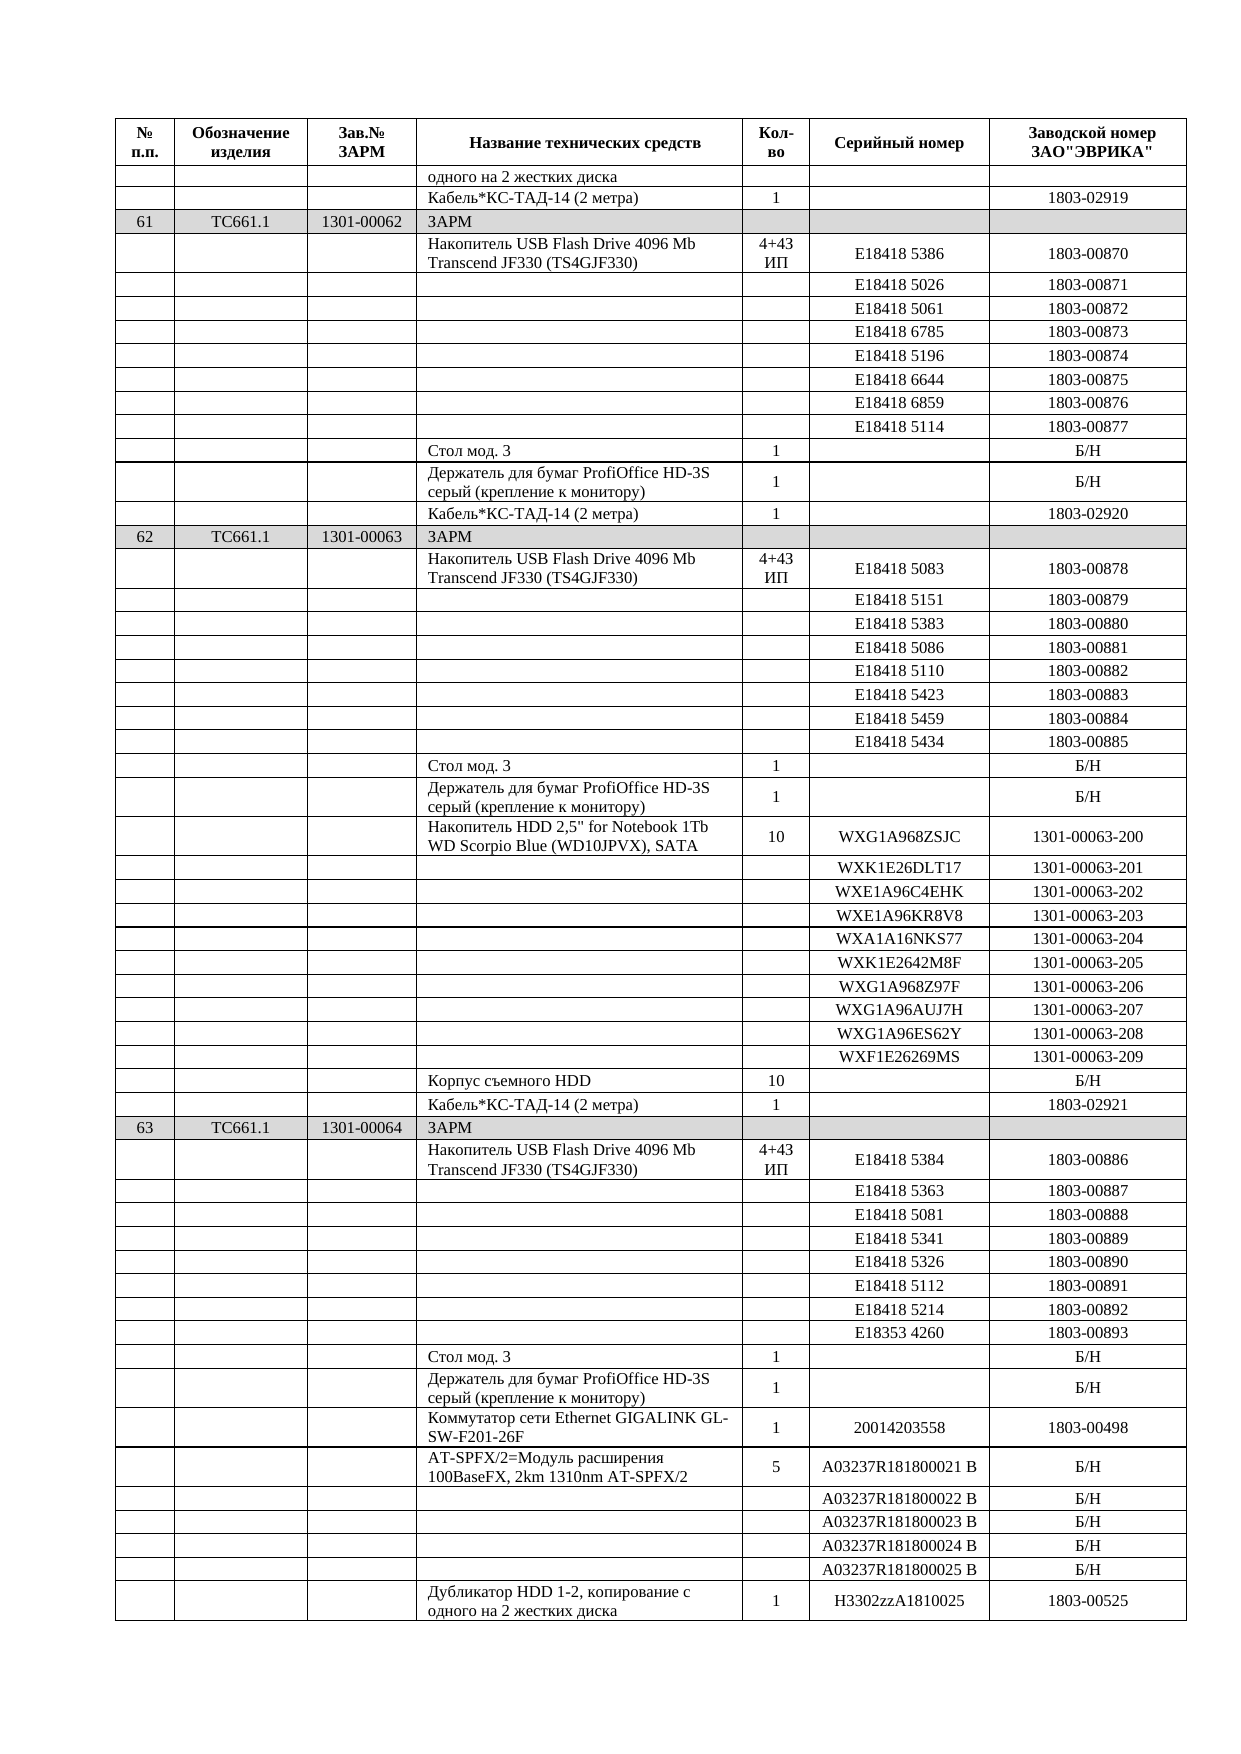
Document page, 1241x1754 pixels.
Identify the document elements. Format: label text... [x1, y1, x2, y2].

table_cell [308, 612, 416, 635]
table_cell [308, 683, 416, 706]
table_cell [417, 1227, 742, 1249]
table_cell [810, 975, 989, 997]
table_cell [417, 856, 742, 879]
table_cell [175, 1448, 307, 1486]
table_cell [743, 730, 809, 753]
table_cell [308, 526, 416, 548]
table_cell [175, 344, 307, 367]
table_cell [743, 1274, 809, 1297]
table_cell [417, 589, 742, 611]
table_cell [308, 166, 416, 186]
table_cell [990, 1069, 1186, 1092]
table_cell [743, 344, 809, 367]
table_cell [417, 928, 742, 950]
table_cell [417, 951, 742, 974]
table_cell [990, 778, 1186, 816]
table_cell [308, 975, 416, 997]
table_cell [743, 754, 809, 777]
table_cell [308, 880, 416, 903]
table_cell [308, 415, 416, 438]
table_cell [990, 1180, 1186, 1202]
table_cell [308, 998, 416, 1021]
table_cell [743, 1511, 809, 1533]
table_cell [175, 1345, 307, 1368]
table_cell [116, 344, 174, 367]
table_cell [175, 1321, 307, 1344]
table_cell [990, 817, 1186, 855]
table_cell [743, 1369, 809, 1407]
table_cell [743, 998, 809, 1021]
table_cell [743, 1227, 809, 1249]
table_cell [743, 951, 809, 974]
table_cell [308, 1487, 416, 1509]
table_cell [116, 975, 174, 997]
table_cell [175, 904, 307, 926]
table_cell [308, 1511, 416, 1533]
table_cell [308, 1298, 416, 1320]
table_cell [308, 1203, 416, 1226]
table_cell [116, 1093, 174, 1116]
table_header № п.п. [116, 119, 174, 165]
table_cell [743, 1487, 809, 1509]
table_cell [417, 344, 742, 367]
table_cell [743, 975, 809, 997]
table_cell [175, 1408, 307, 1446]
table_header Заводской номер ЗАО"ЭВРИКА" [990, 119, 1186, 165]
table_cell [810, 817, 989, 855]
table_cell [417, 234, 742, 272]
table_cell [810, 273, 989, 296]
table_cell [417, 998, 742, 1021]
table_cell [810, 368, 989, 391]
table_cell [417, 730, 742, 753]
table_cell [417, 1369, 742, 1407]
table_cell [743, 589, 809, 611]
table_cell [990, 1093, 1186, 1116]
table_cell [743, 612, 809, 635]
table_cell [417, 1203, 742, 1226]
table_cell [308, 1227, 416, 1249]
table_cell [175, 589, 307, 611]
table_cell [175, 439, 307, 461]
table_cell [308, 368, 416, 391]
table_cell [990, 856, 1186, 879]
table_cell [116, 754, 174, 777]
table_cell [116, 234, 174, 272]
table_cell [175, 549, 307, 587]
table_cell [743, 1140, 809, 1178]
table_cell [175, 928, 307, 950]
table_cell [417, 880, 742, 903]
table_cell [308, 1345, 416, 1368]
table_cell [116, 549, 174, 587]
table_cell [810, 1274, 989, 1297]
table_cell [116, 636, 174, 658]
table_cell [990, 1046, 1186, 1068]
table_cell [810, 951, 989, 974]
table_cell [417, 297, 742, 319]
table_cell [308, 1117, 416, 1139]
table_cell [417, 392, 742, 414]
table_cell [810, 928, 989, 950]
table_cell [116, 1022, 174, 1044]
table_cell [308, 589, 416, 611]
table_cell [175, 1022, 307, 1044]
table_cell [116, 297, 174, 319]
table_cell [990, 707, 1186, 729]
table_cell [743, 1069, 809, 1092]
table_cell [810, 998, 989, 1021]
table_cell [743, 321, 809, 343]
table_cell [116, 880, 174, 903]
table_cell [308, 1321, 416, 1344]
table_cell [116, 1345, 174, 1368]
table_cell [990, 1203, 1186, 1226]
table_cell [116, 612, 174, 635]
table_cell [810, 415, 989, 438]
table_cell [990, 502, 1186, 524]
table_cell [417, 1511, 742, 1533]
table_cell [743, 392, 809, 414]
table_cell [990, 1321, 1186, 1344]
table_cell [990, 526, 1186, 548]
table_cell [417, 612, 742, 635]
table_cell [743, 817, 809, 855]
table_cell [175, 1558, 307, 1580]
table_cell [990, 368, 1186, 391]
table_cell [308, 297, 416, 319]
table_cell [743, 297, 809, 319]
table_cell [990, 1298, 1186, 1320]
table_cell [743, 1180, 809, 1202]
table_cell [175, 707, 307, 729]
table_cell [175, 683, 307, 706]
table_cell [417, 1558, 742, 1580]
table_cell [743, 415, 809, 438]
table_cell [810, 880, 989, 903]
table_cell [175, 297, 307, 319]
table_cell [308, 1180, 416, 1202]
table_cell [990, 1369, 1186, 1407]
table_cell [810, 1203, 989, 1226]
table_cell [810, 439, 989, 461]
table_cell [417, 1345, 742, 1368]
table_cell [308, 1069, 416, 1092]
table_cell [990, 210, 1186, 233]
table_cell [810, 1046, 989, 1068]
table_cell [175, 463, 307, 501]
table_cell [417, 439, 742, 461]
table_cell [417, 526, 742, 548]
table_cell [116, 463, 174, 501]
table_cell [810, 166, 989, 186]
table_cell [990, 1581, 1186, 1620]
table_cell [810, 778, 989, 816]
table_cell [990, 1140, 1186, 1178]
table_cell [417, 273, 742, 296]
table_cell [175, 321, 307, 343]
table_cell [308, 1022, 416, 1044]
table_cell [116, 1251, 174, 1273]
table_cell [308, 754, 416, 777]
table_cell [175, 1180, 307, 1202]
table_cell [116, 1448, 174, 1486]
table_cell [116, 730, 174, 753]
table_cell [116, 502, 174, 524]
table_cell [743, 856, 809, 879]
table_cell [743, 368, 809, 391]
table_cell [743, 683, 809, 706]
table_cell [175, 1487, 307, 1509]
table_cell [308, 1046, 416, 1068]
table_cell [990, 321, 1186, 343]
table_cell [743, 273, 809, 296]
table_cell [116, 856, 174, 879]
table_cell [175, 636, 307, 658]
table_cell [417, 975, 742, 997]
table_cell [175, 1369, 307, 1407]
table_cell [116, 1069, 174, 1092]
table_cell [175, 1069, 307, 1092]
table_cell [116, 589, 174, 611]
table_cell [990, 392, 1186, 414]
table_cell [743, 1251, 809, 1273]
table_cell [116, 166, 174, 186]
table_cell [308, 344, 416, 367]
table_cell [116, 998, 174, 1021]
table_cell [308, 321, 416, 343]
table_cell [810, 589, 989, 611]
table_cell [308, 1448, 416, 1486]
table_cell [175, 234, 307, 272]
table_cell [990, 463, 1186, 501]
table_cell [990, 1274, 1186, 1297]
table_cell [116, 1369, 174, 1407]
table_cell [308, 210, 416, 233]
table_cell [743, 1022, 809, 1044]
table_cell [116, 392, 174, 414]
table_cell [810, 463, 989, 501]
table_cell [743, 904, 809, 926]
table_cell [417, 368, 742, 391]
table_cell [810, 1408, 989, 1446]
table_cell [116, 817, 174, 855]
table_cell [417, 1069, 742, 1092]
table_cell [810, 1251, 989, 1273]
table_header Серийный номер [810, 119, 989, 165]
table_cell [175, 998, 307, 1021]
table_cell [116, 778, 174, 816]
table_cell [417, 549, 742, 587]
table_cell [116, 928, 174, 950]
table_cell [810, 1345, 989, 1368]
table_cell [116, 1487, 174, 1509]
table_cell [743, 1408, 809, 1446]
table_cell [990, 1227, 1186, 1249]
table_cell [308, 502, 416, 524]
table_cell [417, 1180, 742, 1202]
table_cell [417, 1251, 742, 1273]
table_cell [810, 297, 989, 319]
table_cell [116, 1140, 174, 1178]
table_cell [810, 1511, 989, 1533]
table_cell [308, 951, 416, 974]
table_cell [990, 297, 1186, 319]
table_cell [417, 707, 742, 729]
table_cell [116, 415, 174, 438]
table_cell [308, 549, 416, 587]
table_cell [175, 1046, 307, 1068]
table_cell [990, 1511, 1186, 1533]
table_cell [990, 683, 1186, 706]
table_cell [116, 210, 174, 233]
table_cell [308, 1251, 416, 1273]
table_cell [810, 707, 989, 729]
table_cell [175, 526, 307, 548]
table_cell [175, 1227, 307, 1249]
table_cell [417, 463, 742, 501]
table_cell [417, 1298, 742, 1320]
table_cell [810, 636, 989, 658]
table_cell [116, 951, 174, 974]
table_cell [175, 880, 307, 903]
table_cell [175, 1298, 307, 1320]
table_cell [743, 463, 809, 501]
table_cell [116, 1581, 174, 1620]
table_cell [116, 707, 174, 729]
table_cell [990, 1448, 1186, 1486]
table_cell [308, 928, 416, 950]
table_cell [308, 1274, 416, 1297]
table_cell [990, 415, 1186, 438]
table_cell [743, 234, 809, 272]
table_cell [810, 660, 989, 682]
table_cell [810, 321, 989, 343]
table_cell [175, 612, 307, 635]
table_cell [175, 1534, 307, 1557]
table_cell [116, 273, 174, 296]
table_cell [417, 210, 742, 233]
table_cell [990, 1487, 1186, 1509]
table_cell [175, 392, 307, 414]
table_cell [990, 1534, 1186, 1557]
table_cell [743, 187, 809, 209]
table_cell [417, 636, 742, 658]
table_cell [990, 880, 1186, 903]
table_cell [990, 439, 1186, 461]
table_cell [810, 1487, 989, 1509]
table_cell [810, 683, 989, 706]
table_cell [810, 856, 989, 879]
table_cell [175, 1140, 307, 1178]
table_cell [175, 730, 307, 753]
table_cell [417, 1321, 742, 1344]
table_header Обозначение изделия [175, 119, 307, 165]
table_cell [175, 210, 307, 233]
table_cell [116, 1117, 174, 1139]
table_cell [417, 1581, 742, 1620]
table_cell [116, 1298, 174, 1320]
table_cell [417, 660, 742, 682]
table_header Кол-во [743, 119, 809, 165]
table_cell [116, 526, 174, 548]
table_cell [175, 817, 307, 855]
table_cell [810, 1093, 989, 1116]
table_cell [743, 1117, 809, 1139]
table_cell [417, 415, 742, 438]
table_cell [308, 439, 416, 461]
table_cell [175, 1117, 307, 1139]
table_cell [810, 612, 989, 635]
table_header Название технических средств [417, 119, 742, 165]
table_header Зав.№ ЗАРМ [308, 119, 416, 165]
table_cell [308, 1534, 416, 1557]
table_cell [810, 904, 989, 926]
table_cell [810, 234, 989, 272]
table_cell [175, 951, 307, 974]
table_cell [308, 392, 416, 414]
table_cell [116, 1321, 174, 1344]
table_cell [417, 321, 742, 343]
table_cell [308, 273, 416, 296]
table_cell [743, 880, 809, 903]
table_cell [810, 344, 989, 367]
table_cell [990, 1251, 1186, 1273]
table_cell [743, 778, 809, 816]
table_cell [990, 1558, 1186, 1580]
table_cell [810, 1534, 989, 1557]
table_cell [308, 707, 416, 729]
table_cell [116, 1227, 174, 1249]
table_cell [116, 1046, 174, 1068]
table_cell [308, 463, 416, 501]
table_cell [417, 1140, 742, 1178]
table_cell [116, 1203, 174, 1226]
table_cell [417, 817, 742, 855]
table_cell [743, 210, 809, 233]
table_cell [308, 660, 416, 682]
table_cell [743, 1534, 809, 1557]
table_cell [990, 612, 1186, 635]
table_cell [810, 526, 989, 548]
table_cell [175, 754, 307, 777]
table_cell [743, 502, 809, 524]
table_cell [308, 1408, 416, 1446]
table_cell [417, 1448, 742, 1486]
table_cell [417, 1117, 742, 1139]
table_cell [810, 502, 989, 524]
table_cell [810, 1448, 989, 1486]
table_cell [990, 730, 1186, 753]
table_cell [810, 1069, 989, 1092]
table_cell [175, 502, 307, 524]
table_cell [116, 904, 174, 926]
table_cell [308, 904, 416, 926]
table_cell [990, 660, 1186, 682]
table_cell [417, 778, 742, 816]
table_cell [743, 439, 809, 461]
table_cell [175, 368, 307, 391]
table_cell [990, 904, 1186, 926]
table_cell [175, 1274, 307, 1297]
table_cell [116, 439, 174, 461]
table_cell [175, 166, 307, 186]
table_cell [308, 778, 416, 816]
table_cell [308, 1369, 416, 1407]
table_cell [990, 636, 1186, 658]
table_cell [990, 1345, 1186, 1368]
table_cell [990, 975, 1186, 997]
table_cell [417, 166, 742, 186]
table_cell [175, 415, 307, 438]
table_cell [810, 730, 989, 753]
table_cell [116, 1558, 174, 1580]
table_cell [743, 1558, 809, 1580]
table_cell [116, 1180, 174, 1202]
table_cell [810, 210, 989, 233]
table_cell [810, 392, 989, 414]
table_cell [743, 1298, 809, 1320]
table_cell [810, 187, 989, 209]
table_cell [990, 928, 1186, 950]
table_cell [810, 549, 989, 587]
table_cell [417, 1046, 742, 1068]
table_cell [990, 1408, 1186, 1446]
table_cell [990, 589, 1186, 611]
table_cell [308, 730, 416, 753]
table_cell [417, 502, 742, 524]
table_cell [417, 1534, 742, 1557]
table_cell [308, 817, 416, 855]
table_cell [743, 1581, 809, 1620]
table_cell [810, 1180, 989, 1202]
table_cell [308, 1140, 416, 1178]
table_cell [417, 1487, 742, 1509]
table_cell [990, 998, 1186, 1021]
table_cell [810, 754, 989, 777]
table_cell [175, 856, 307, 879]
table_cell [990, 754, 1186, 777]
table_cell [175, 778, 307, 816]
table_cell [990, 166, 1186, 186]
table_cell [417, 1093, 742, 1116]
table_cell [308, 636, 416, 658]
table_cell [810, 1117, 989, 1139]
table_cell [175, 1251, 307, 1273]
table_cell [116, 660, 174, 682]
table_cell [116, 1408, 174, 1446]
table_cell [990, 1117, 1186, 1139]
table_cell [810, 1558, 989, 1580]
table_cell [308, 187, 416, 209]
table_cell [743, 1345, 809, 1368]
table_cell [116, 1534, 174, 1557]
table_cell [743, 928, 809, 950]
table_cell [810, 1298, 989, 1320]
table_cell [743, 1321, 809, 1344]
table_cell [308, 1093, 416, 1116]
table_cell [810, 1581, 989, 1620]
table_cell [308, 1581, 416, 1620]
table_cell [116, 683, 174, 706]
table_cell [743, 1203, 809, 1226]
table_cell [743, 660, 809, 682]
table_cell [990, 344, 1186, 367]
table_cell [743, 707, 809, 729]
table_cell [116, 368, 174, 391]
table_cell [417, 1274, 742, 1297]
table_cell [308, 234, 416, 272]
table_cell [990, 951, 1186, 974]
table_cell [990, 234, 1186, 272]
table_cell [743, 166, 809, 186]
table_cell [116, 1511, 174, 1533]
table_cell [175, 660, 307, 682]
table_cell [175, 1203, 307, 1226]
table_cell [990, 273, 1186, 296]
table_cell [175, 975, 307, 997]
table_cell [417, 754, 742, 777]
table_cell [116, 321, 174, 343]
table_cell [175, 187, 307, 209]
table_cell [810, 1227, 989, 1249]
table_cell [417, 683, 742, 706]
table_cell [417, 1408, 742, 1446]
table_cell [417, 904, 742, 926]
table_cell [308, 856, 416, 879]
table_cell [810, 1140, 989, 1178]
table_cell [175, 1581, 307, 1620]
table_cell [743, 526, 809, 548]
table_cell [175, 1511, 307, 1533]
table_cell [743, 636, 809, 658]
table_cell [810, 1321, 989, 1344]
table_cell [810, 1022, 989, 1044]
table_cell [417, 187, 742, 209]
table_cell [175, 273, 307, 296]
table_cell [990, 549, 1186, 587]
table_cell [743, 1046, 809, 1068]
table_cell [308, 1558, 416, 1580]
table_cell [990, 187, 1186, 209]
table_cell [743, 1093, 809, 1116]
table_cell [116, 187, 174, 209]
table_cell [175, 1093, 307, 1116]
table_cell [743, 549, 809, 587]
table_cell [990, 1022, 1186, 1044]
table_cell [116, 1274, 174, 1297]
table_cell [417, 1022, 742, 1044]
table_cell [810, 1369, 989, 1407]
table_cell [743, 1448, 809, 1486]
